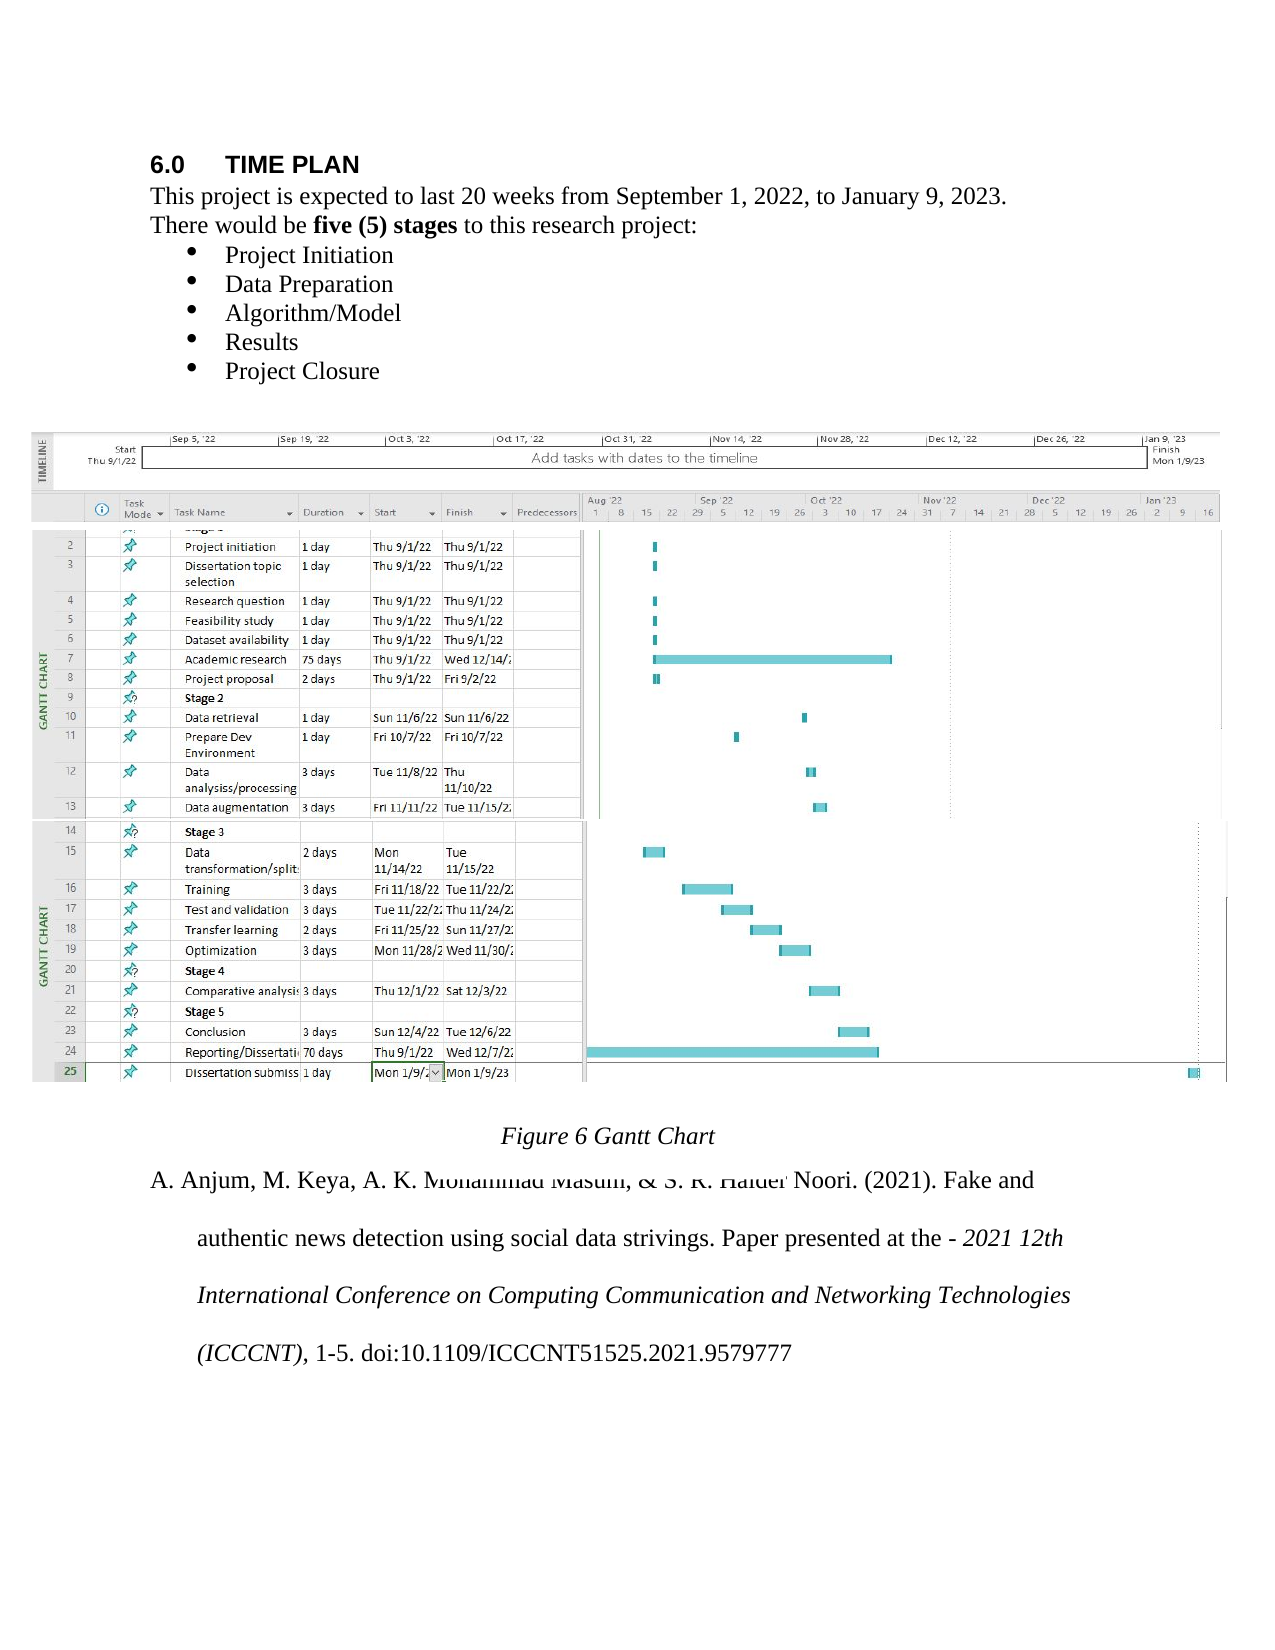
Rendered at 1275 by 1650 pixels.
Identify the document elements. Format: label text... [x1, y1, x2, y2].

list Algorithm/Model [187, 298, 1125, 327]
picture [31, 432, 1220, 522]
picture [32, 821, 1228, 1082]
list Project Closure [187, 356, 1125, 385]
list Results [187, 327, 1125, 356]
picture [32, 530, 1222, 819]
text There would be five (5) stages to this research project: [150, 210, 1125, 239]
list Data Preparation [187, 268, 1125, 298]
subtitle 6.0 TIME PLAN [150, 150, 1125, 179]
text This project is expected to last 20 weeks from September 1, 2022, to January 9, 2023. [150, 181, 1125, 210]
list Project Initiation [187, 239, 1125, 268]
